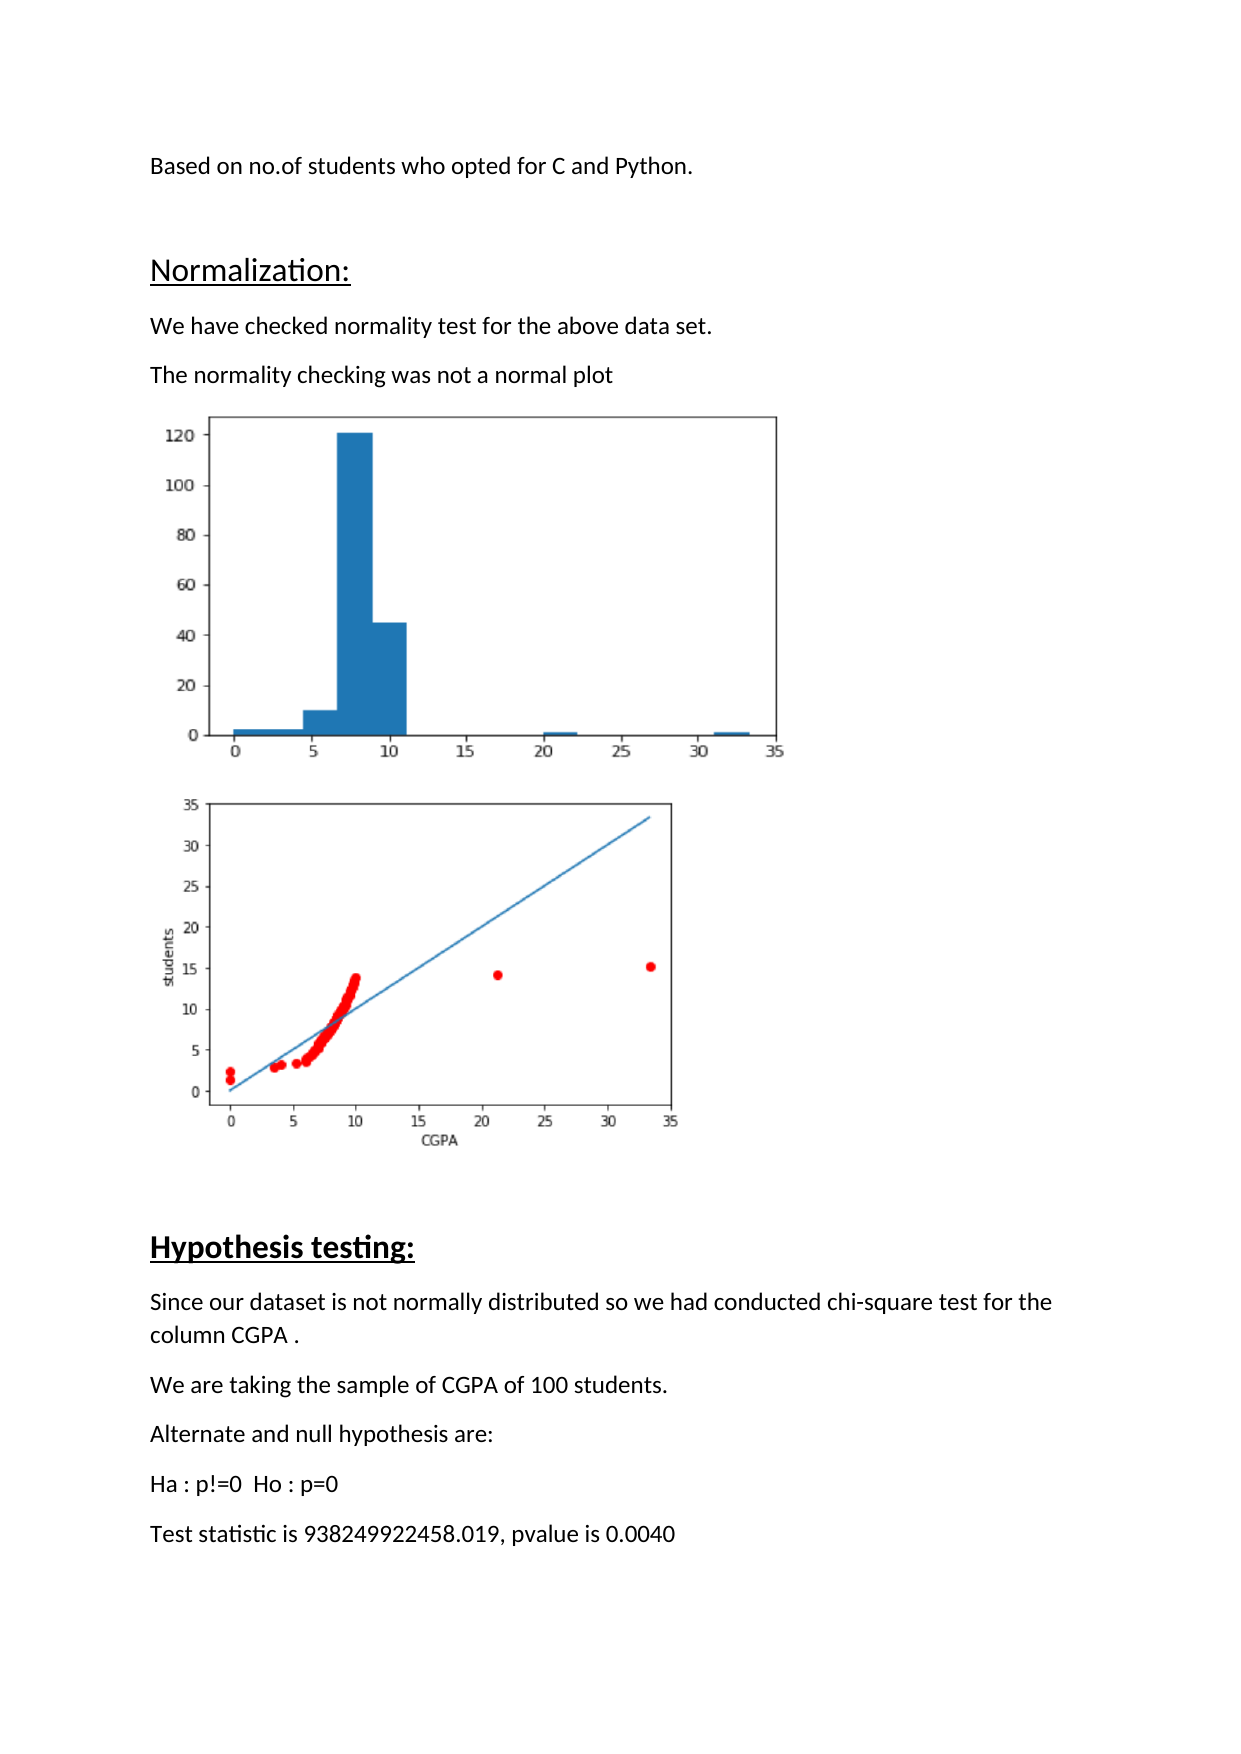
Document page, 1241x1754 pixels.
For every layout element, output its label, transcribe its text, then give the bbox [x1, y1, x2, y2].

picture [150, 786, 748, 1158]
text Normalization: [150, 249, 1090, 290]
picture [150, 408, 906, 768]
text Hypothesis testing: [150, 1226, 1090, 1267]
text Since our dataset is not normally distributed so we had conducted chi-square test for the column CGPA . [150, 1286, 1090, 1350]
text Test statistic is 938249922458.019, pvalue is 0.0040 [150, 1518, 1090, 1548]
text We are taking the sample of CGPA of 100 students. [150, 1369, 1090, 1399]
text The normality checking was not a normal plot [150, 359, 1090, 390]
text We have checked normality test for the above data set. [150, 310, 1090, 340]
text Ha : p!=0 Ho : p=0 [150, 1468, 1090, 1499]
text Based on no.of students who opted for C and Python. [150, 150, 1090, 181]
text Alternate and null hypothesis are: [150, 1418, 1090, 1449]
